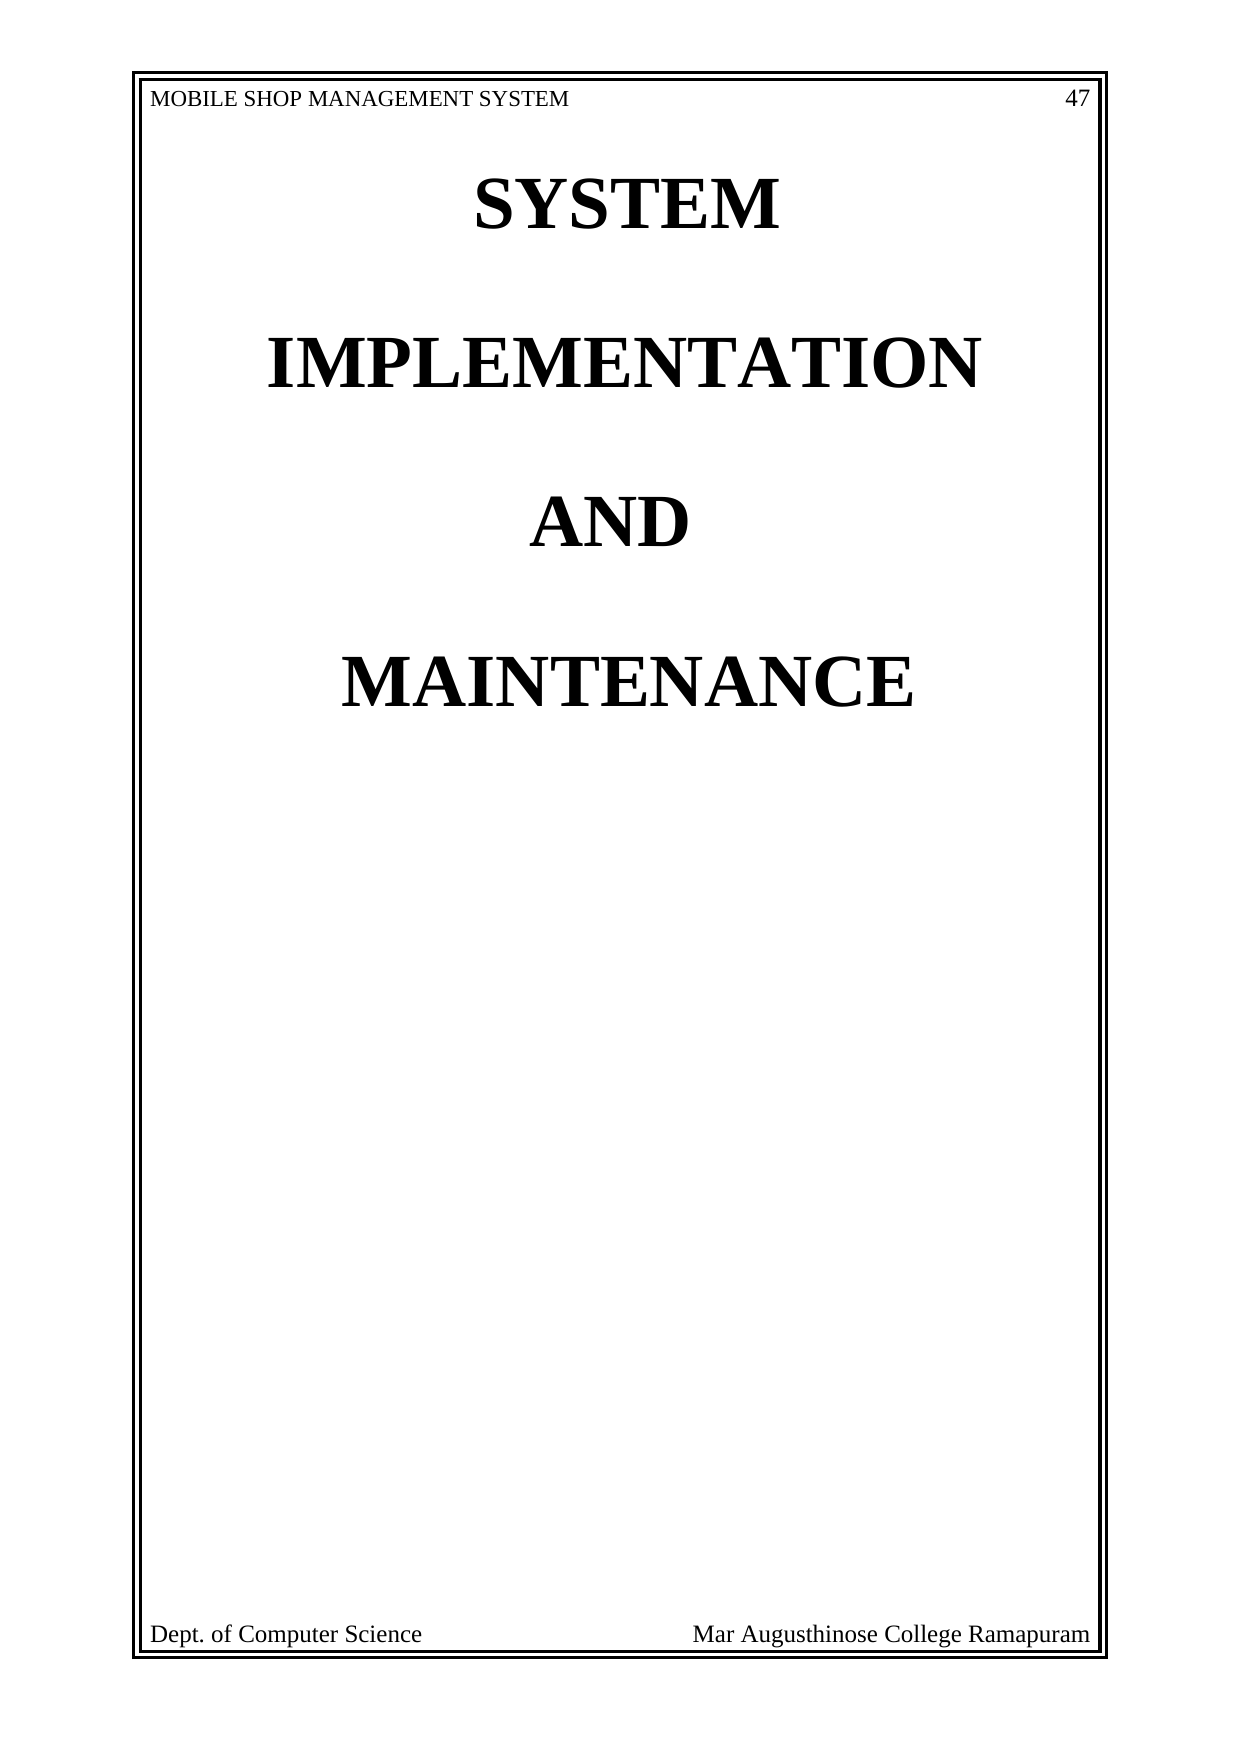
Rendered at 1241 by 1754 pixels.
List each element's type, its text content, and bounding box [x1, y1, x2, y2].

text SYSTEM [473, 158, 1090, 244]
text MAINTENANCE [342, 636, 1090, 722]
text IMPLEMENTATION [267, 317, 1090, 403]
text AND [529, 477, 1090, 563]
